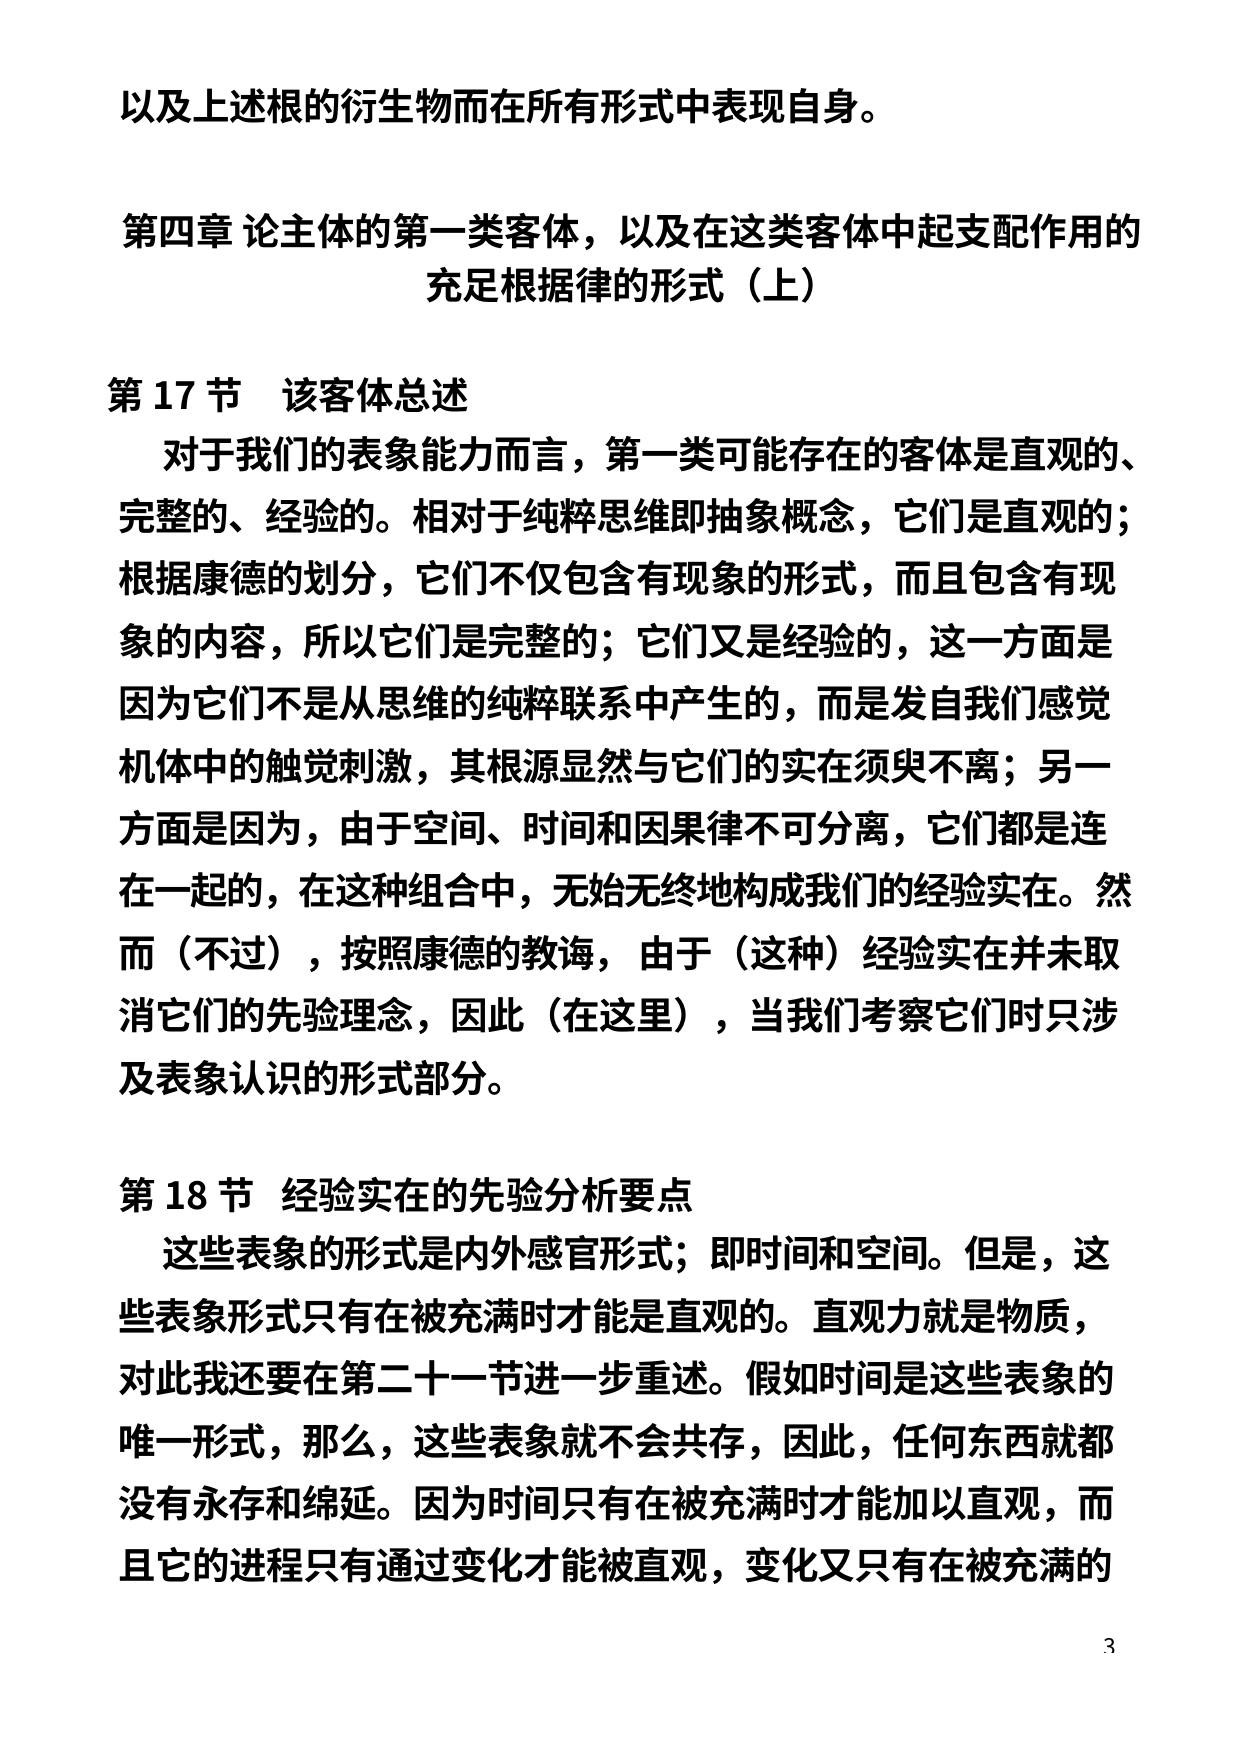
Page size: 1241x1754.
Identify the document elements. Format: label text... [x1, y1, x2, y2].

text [118, 1224, 1134, 1591]
text 第四章 论主体的第一类客体，以及在这类客体中起支配作用的充足根据律的形式（上） [118, 202, 1144, 310]
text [118, 77, 1123, 131]
text 第 18 节 经验实在的先验分析要点 [118, 1166, 1144, 1220]
text 对于我们的表象能力而言，第一类可能存在的客体是直观的、完整的、经验的。相对于纯粹思维即抽象概念，它们是直观的；根据康德的划分，它们不仅包含有现象的形式，而且包含有现象的内容，所以它们是完整的；它们又是经验的，这一方面是因为它们不是从思维的纯粹联系中产生的，而是发自我们感觉机体中的触觉刺激，其根源显然与它们的实在须臾不离；另一方面是因为，由于空间、时间和因果律不可分离，它们都是连在一起的，在这种组合中，无始无终地构成我们的经验实在。然而（不过），按照康德的教诲， 由于（这种）经验实在并未取消它们的先验理念，因此（在这里），当我们考察它们时只涉及表象认识的形式部分。 [118, 424, 1134, 1103]
text 第 17 节 该客体总述 [106, 366, 1144, 420]
